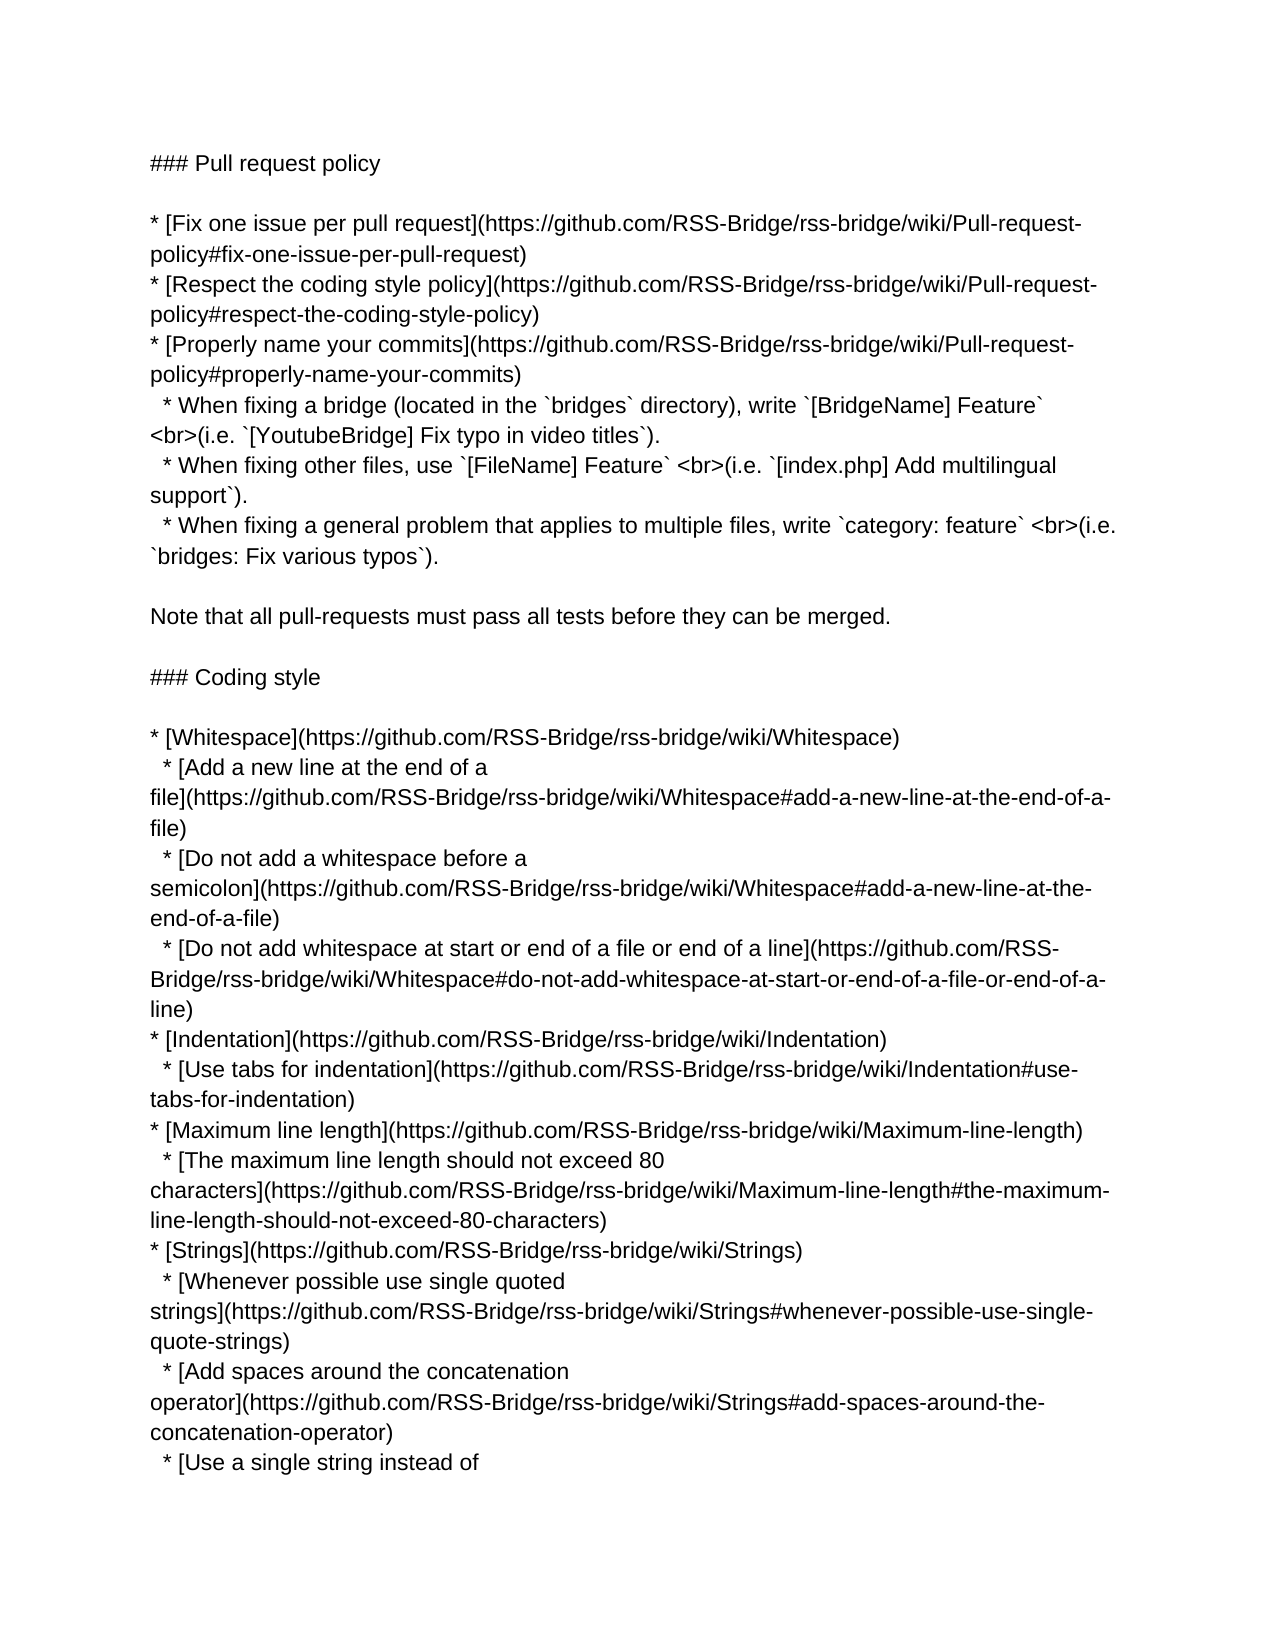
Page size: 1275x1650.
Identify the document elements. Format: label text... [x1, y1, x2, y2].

text * [Do not add a whitespace before a semicolon](https://github.com/RSS-Bridge/rss-bridge/wiki/Whitespace#add-a-new-line-at-the-end-of-a-file) [150, 845, 1125, 932]
text * [Do not add whitespace at start or end of a file or end of a line](https://github.com/RSS-Bridge/rss-bridge/wiki/Whitespace#do-not-add-whitespace-at-start-or-end-of-a-file-or-end-of-a-line) [150, 935, 1125, 1022]
text * When fixing other files, use `[FileName] Feature` <br>(i.e. `[index.php] Add multilingual support`). [150, 452, 1125, 509]
text * [The maximum line length should not exceed 80 characters](https://github.com/RSS-Bridge/rss-bridge/wiki/Maximum-line-length#the-maximum-line-length-should-not-exceed-80-characters) [150, 1147, 1125, 1234]
text * When fixing a general problem that applies to multiple files, write `category: feature` <br>(i.e. `bridges: Fix various typos`). [150, 512, 1125, 569]
text * [Respect the coding style policy](https://github.com/RSS-Bridge/rss-bridge/wiki/Pull-request-policy#respect-the-coding-style-policy) [150, 271, 1125, 327]
text * [Whitespace](https://github.com/RSS-Bridge/rss-bridge/wiki/Whitespace) [150, 724, 1125, 750]
text * [Add a new line at the end of a file](https://github.com/RSS-Bridge/rss-bridge/wiki/Whitespace#add-a-new-line-at-the-end-of-a-file) [150, 754, 1125, 841]
text ### Coding style [150, 663, 1125, 690]
text * [Whenever possible use single quoted strings](https://github.com/RSS-Bridge/rss-bridge/wiki/Strings#whenever-possible-use-single-quote-strings) [150, 1268, 1125, 1354]
text * When fixing a bridge (located in the `bridges` directory), write `[BridgeName] Feature` <br>(i.e. `[YoutubeBridge] Fix typo in video titles`). [150, 392, 1125, 448]
text * [Properly name your commits](https://github.com/RSS-Bridge/rss-bridge/wiki/Pull-request-policy#properly-name-your-commits) [150, 331, 1125, 388]
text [150, 1449, 1125, 1475]
text * [Use tabs for indentation](https://github.com/RSS-Bridge/rss-bridge/wiki/Indentation#use-tabs-for-indentation) [150, 1056, 1125, 1113]
text * [Add spaces around the concatenation operator](https://github.com/RSS-Bridge/rss-bridge/wiki/Strings#add-spaces-around-the-concatenation-operator) [150, 1358, 1125, 1445]
text * [Maximum line length](https://github.com/RSS-Bridge/rss-bridge/wiki/Maximum-line-length) [150, 1117, 1125, 1143]
text * [Fix one issue per pull request](https://github.com/RSS-Bridge/rss-bridge/wiki/Pull-request-policy#fix-one-issue-per-pull-request) [150, 210, 1125, 267]
text * [Strings](https://github.com/RSS-Bridge/rss-bridge/wiki/Strings) [150, 1237, 1125, 1264]
text * [Indentation](https://github.com/RSS-Bridge/rss-bridge/wiki/Indentation) [150, 1026, 1125, 1052]
text Note that all pull-requests must pass all tests before they can be merged. [150, 603, 1125, 629]
text ### Pull request policy [150, 150, 1125, 176]
